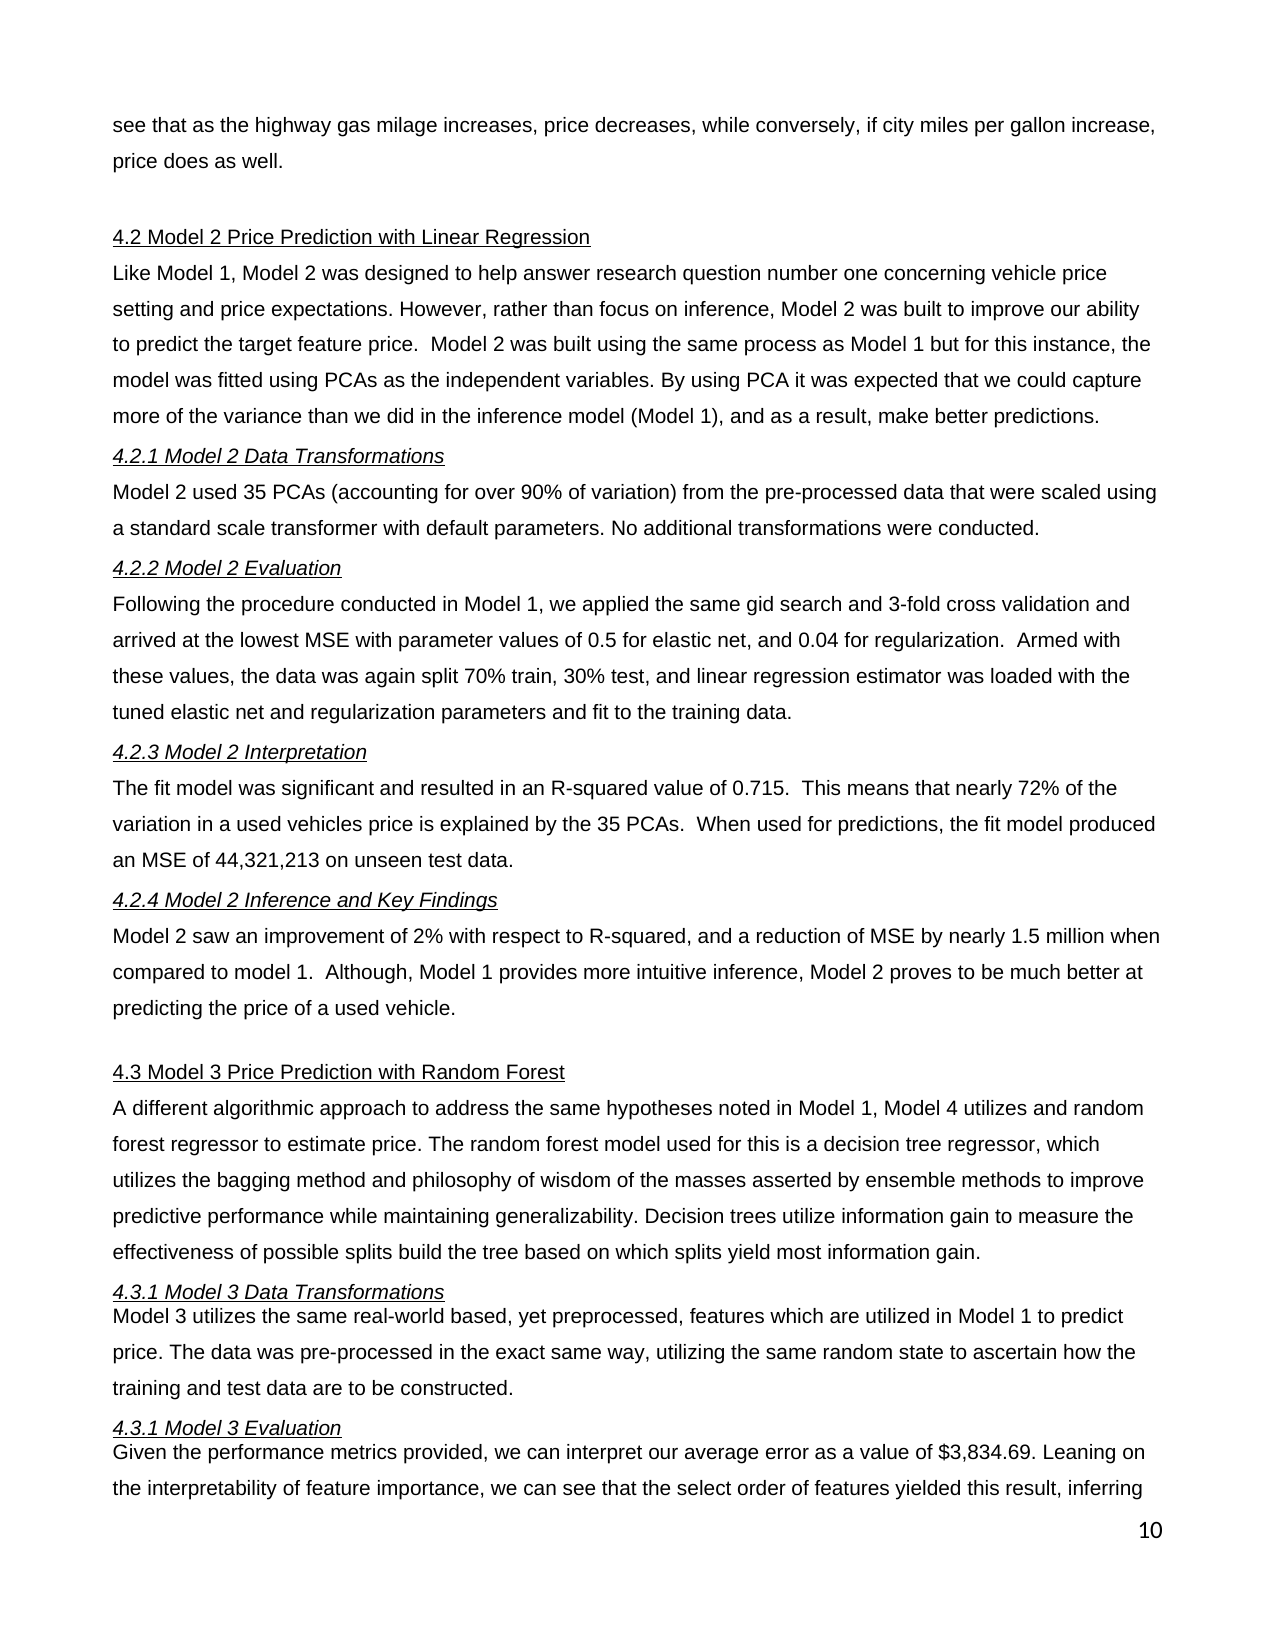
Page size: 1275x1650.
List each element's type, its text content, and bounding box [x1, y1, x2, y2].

subtitle 4.2.1 Model 2 Data Transformations [112, 444, 1162, 468]
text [112, 1439, 1162, 1499]
subtitle 4.3.1 Model 3 Evaluation [112, 1416, 1162, 1439]
subtitle 4.2.3 Model 2 Interpretation [112, 740, 1162, 764]
text Model 2 used 35 PCAs (accounting for over 90% of variation) from the pre-processed data that were scaled using a standard scale transformer with default parameters. No additional transformations were conducted. [112, 480, 1162, 540]
text Model 3 utilizes the same real-world based, yet preprocessed, features which are utilized in Model 1 to predict price. The data was pre-processed in the exact same way, utilizing the same random state to ascertain how the training and test data are to be constructed. [112, 1304, 1162, 1399]
text Model 2 saw an improvement of 2% with respect to R-squared, and a reduction of MSE by nearly 1.5 million when compared to model 1. Although, Model 1 provides more intuitive inference, Model 2 proves to be much better at predicting the price of a used vehicle. [112, 924, 1162, 1020]
subtitle 4.3 Model 3 Price Prediction with Random Forest [112, 1060, 1162, 1084]
text A different algorithmic approach to address the same hypotheses noted in Model 1, Model 4 utilizes and random forest regressor to estimate price. The random forest model used for this is a decision tree regressor, which utilizes the bagging method and philosophy of wisdom of the masses asserted by ensemble methods to improve predictive performance while maintaining generalizability. Decision trees utilize information gain to measure the effectiveness of possible splits build the tree based on which splits yield most information gain. [112, 1096, 1162, 1263]
subtitle 4.2.2 Model 2 Evaluation [112, 556, 1162, 580]
subtitle 4.3.1 Model 3 Data Transformations [112, 1280, 1162, 1304]
subtitle 4.2 Model 2 Price Prediction with Linear Regression [112, 224, 1162, 248]
text Like Model 1, Model 2 was designed to help answer research question number one concerning vehicle price setting and price expectations. However, rather than focus on inference, Model 2 was built to improve our ability to predict the target feature price. Model 2 was built using the same process as Model 1 but for this instance, the model was fitted using PCAs as the independent variables. By using PCA it was expected that we could capture more of the variance than we did in the inference model (Model 1), and as a result, make better predictions. [112, 260, 1162, 428]
text The fit model was significant and resulted in an R-squared value of 0.715. This means that nearly 72% of the variation in a used vehicles price is explained by the 35 PCAs. When used for predictions, the fit model produced an MSE of 44,321,213 on unseen test data. [112, 776, 1162, 872]
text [112, 112, 1162, 172]
subtitle 4.2.4 Model 2 Inference and Key Findings [112, 888, 1162, 912]
text Following the procedure conducted in Model 1, we applied the same gid search and 3-fold cross validation and arrived at the lowest MSE with parameter values of 0.5 for elastic net, and 0.04 for regularization. Armed with these values, the data was again split 70% train, 30% test, and linear regression estimator was loaded with the tuned elastic net and regularization parameters and fit to the training data. [112, 592, 1162, 724]
